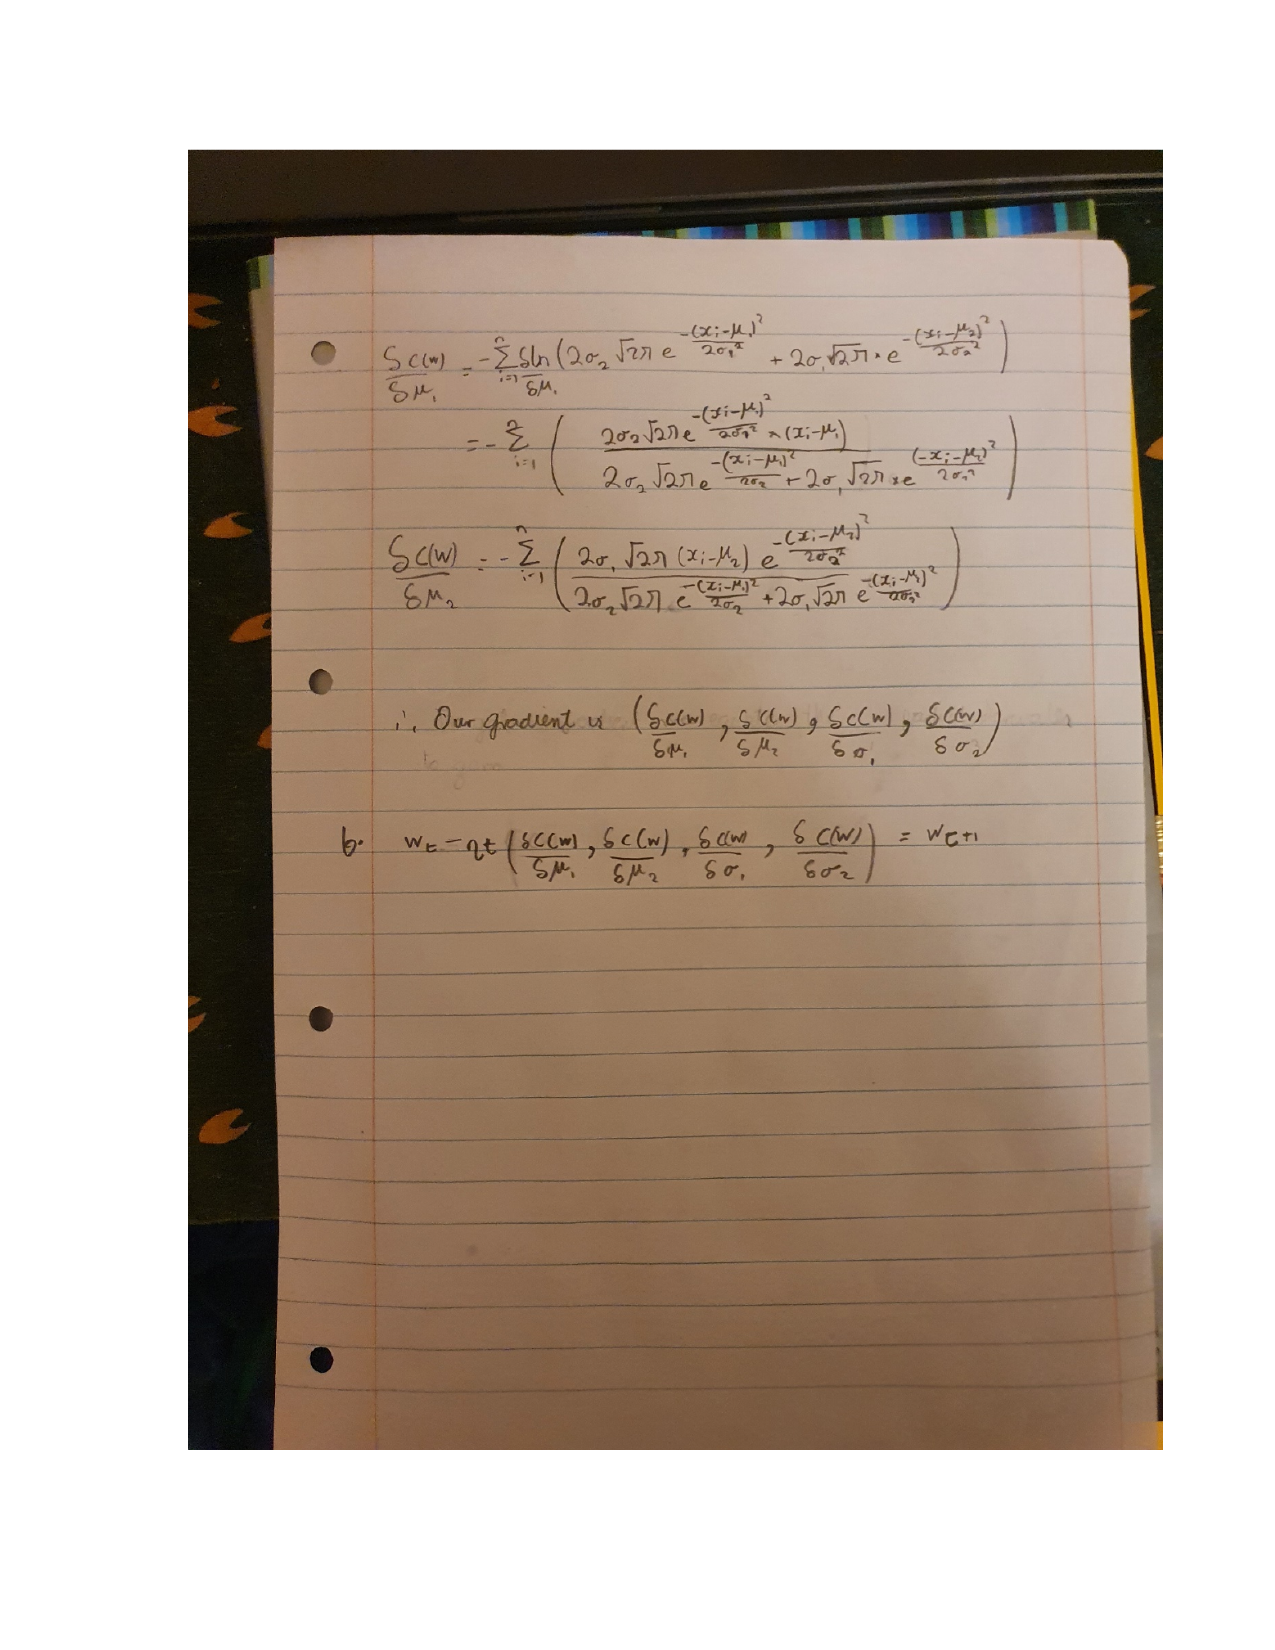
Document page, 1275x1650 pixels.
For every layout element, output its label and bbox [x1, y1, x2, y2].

picture [189, 151, 1163, 1448]
